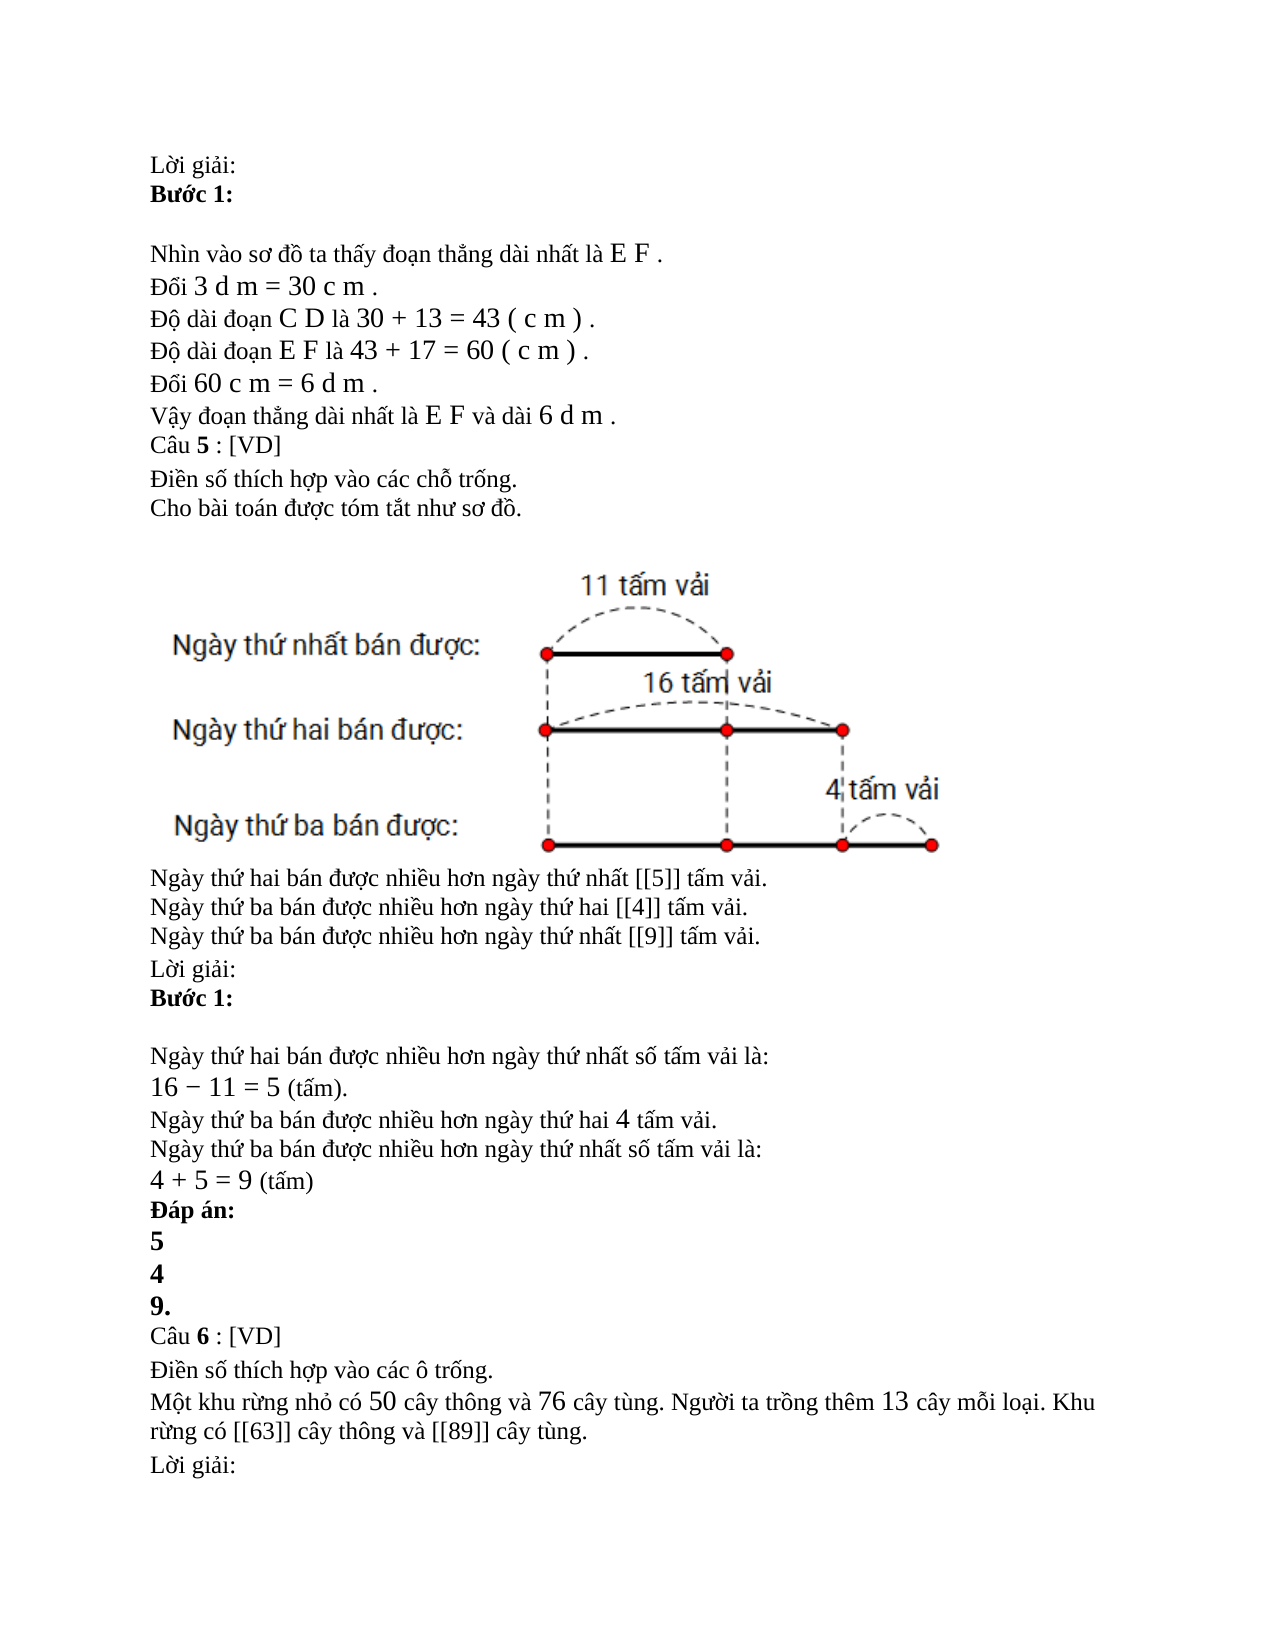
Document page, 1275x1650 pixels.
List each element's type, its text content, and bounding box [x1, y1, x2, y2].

text Nhìn vào sơ đồ ta thấy đoạn thẳng dài nhất là E F . Đổi 3 d m = 30 c m . Độ dài đoạn C D là 30 + 13 = 43 ( c m ) . Độ dài đoạn E F là 43 + 17 = 60 ( c m ) . Đổi 60 c m = 6 d m . Vậy đoạn thẳng dài nhất là E F và dài 6 d m . [150, 207, 1125, 431]
text Bước 1: [150, 179, 1125, 207]
text Lời giải: [150, 1450, 1125, 1479]
text Bước 1: [150, 983, 1125, 1012]
text Ngày thứ hai bán được nhiều hơn ngày thứ nhất số tấm vải là: 16 − 11 = 5 (tấm). Ngày thứ ba bán được nhiều hơn ngày thứ hai 4 tấm vải. Ngày thứ ba bán được nhiều hơn ngày thứ nhất số tấm vải là: 4 + 5 = 9 (tấm) Đáp án: 5 4 9. [150, 1012, 1125, 1321]
text Câu 6 : [VD] [150, 1321, 1125, 1350]
text Lời giải: [150, 954, 1125, 983]
picture [150, 550, 963, 864]
text Câu 5 : [VD] [150, 431, 1125, 459]
text Lời giải: [150, 150, 1125, 179]
text Điền số thích hợp vào các ô trống. Một khu rừng nhỏ có 50 cây thông và 76 cây tùng. Người ta trồng thêm 13 cây mỗi loại. Khu rừng có [[63]] cây thông và [[89]] cây tùng. [150, 1355, 1125, 1445]
